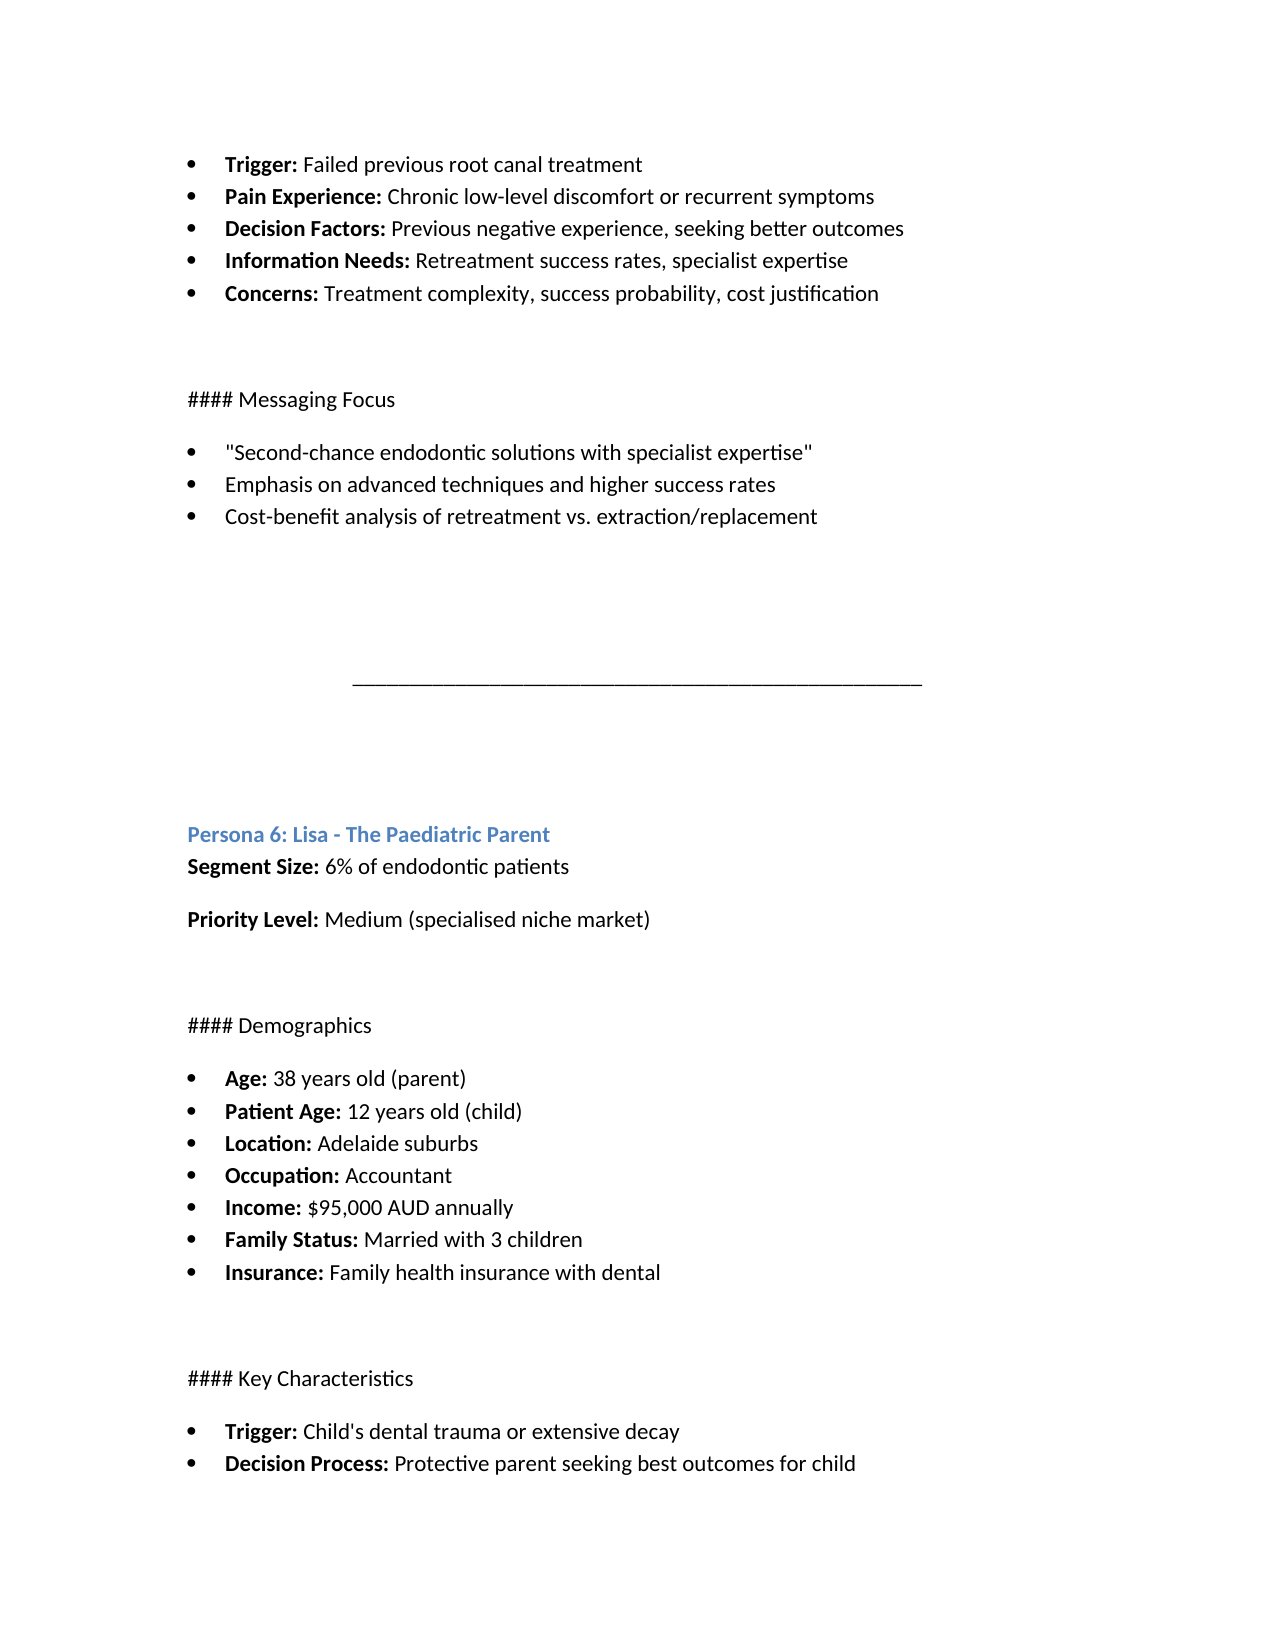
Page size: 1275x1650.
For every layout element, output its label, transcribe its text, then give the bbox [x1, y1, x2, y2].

list Occupation: Accountant [187, 1161, 1087, 1189]
list Patient Age: 12 years old (child) [187, 1097, 1087, 1125]
text __________________________________________________ [187, 661, 1087, 689]
text Segment Size: 6% of endodontic patients [187, 852, 1087, 881]
list Emphasis on advanced techniques and higher success rates [187, 470, 1087, 498]
list Insurance: Family health insurance with dental [187, 1258, 1087, 1286]
list Income: $95,000 AUD annually [187, 1193, 1087, 1221]
list Trigger: Child's dental trauma or extensive decay [187, 1417, 1087, 1445]
list "Second-chance endodontic solutions with specialist expertise" [187, 438, 1087, 466]
text Priority Level: Medium (specialised niche market) [187, 906, 1087, 933]
text #### Key Characteristics [187, 1364, 1087, 1392]
list Trigger: Failed previous root canal treatment [187, 150, 1087, 178]
list Cost-benefit analysis of retreatment vs. extraction/replacement [187, 502, 1087, 530]
list Decision Process: Protective parent seeking best outcomes for child [187, 1449, 1087, 1477]
list Information Needs: Retreatment success rates, specialist expertise [187, 247, 1087, 274]
list Pain Experience: Chronic low-level discomfort or recurrent symptoms [187, 182, 1087, 210]
text #### Demographics [187, 1012, 1087, 1039]
list Decision Factors: Previous negative experience, seeking better outcomes [187, 214, 1087, 242]
subtitle Persona 6: Lisa - The Paediatric Parent [187, 820, 1087, 848]
list Location: Adelaide suburbs [187, 1129, 1087, 1157]
list Age: 38 years old (parent) [187, 1064, 1087, 1093]
list Concerns: Treatment complexity, success probability, cost justification [187, 279, 1087, 307]
text #### Messaging Focus [187, 385, 1087, 413]
list Family Status: Married with 3 children [187, 1226, 1087, 1253]
